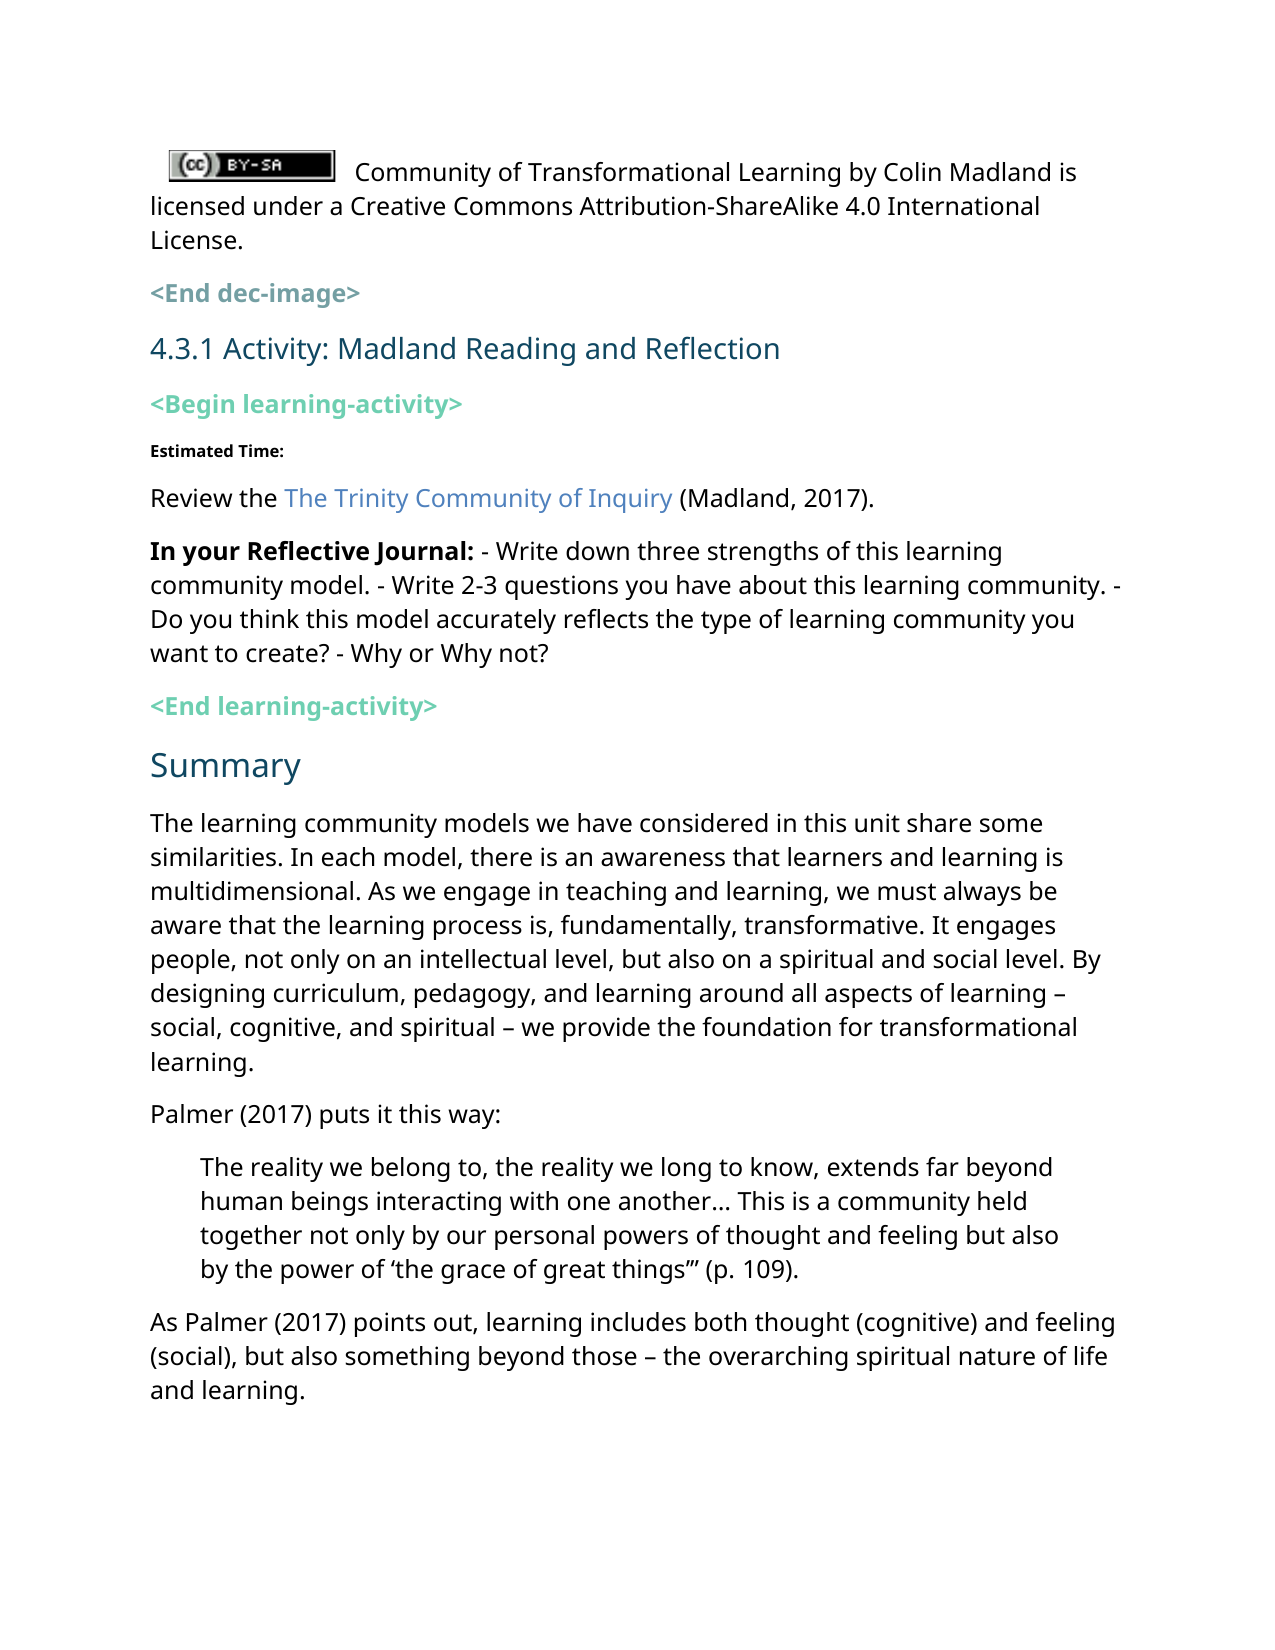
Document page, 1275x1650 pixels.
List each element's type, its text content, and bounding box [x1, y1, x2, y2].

picture [168, 150, 336, 182]
text Community of Transformational Learning by Colin Madland is licensed under a Creative Commons Attribution-ShareAlike 4.0 International License. [150, 150, 1125, 257]
subtitle 4.3.1 Activity: Madland Reading and Reflection [150, 328, 1125, 368]
text The learning community models we have considered in this unit share some similarities. In each model, there is an awareness that learners and learning is multidimensional. As we engage in teaching and learning, we must always be aware that the learning process is, fundamentally, transformative. It engages people, not only on an intellectual level, but also on a spiritual and social level. By designing curriculum, pedagogy, and learning around all aspects of learning – social, cognitive, and spiritual – we provide the foundation for transformational learning. [150, 806, 1125, 1078]
text The reality we belong to, the reality we long to know, extends far beyond human beings interacting with one another… This is a community held together not only by our personal powers of thought and feeling but also by the power of ‘the grace of great things’” (p. 109). [200, 1150, 1075, 1286]
text In your Reflective Journal: - Write down three strengths of this learning community model. - Write 2-3 questions you have about this learning community. - Do you think this model accurately reflects the type of learning community you want to create? - Why or Why not? [150, 534, 1125, 670]
text <End dec-image> [150, 275, 1125, 309]
text Palmer (2017) puts it this way: [150, 1097, 1125, 1131]
subtitle Summary [150, 742, 1125, 787]
text Review the The Trinity Community of Inquiry (Madland, 2017). [150, 481, 1125, 515]
text As Palmer (2017) points out, learning includes both thought (cognitive) and feeling (social), but also something beyond those – the overarching spiritual nature of life and learning. [150, 1305, 1125, 1407]
text Estimated Time: [150, 439, 1125, 462]
text <Begin learning-activity> [150, 387, 1125, 421]
text <End learning-activity> [150, 689, 1125, 723]
